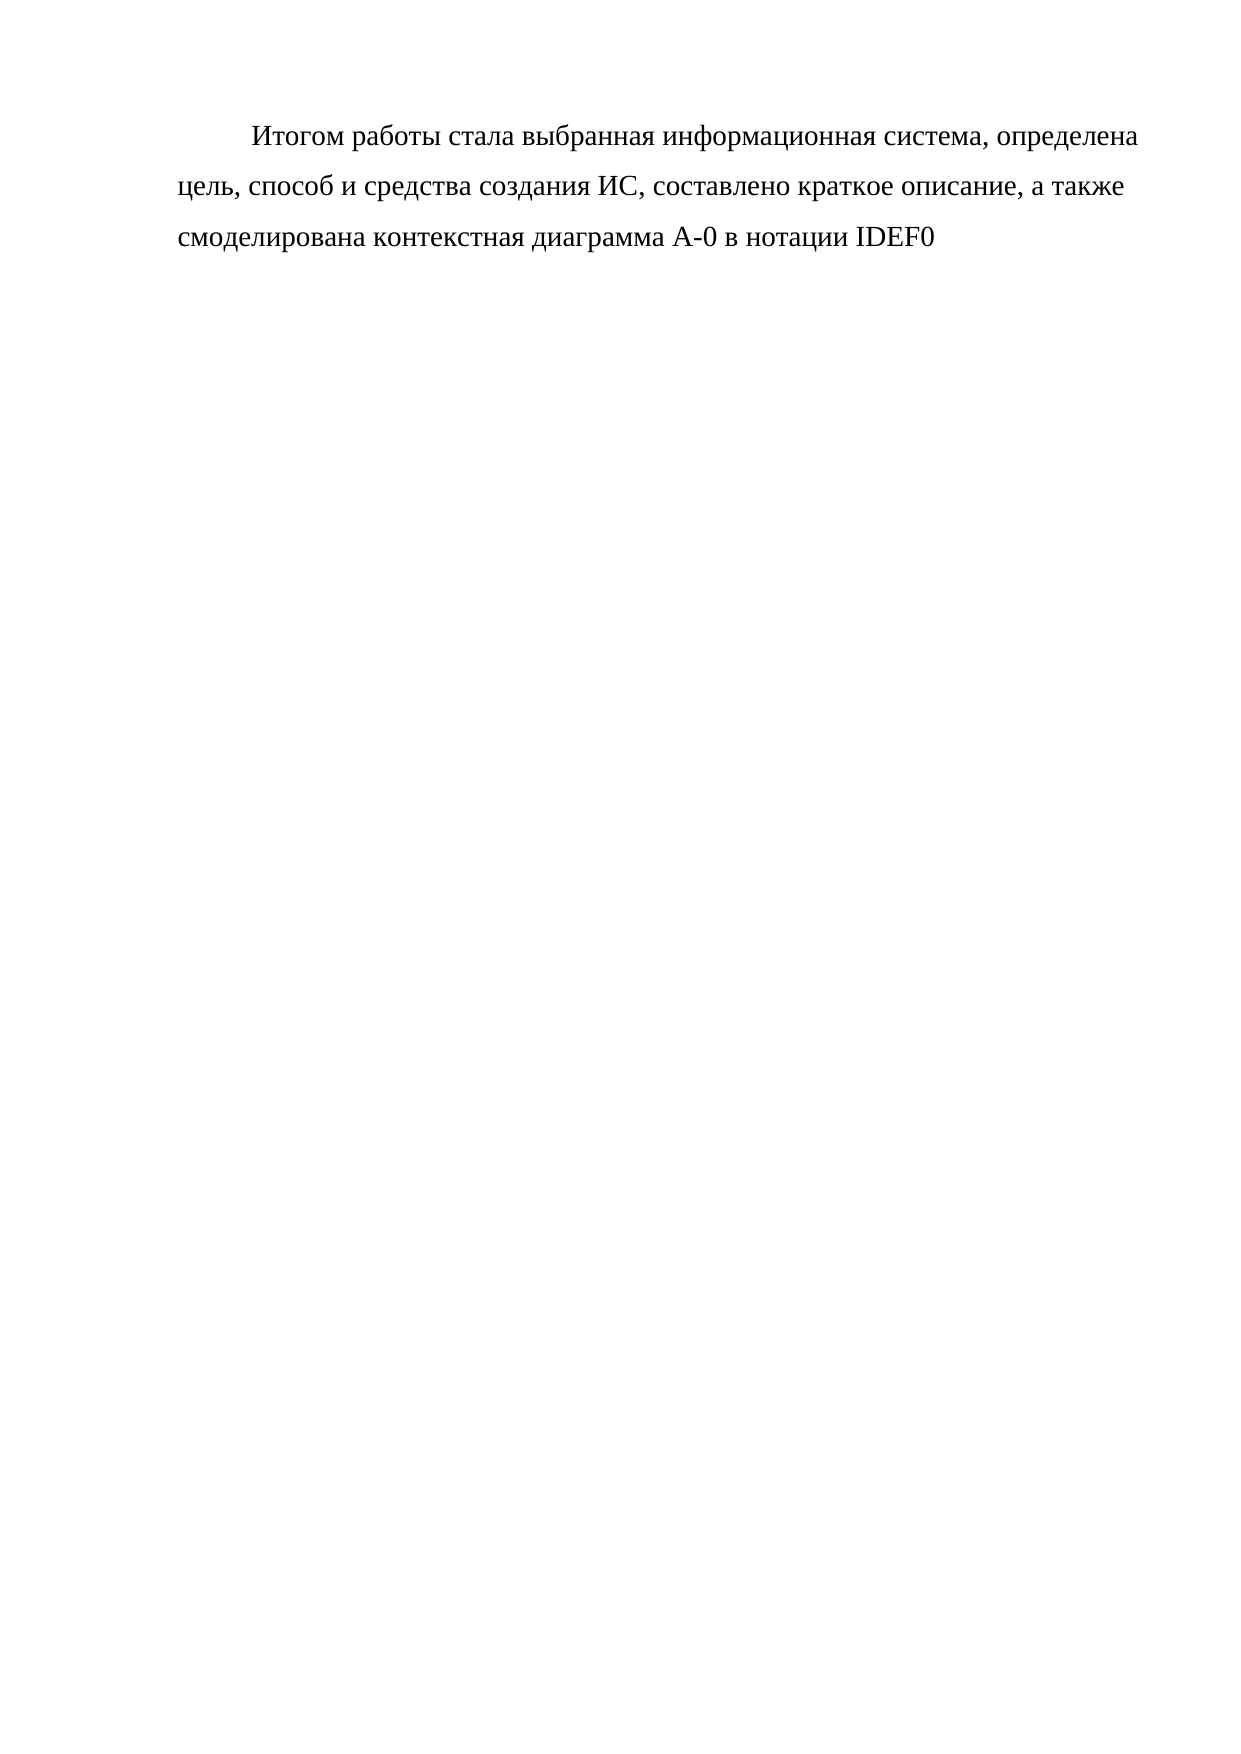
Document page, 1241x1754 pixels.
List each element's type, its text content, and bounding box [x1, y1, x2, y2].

list Итогом работы стала выбранная информационная система, определена цель, способ и средства создания ИС, составлено краткое описание, а также смоделирована контекстная диаграмма A-0 в нотации IDEF0 [177, 118, 1152, 252]
